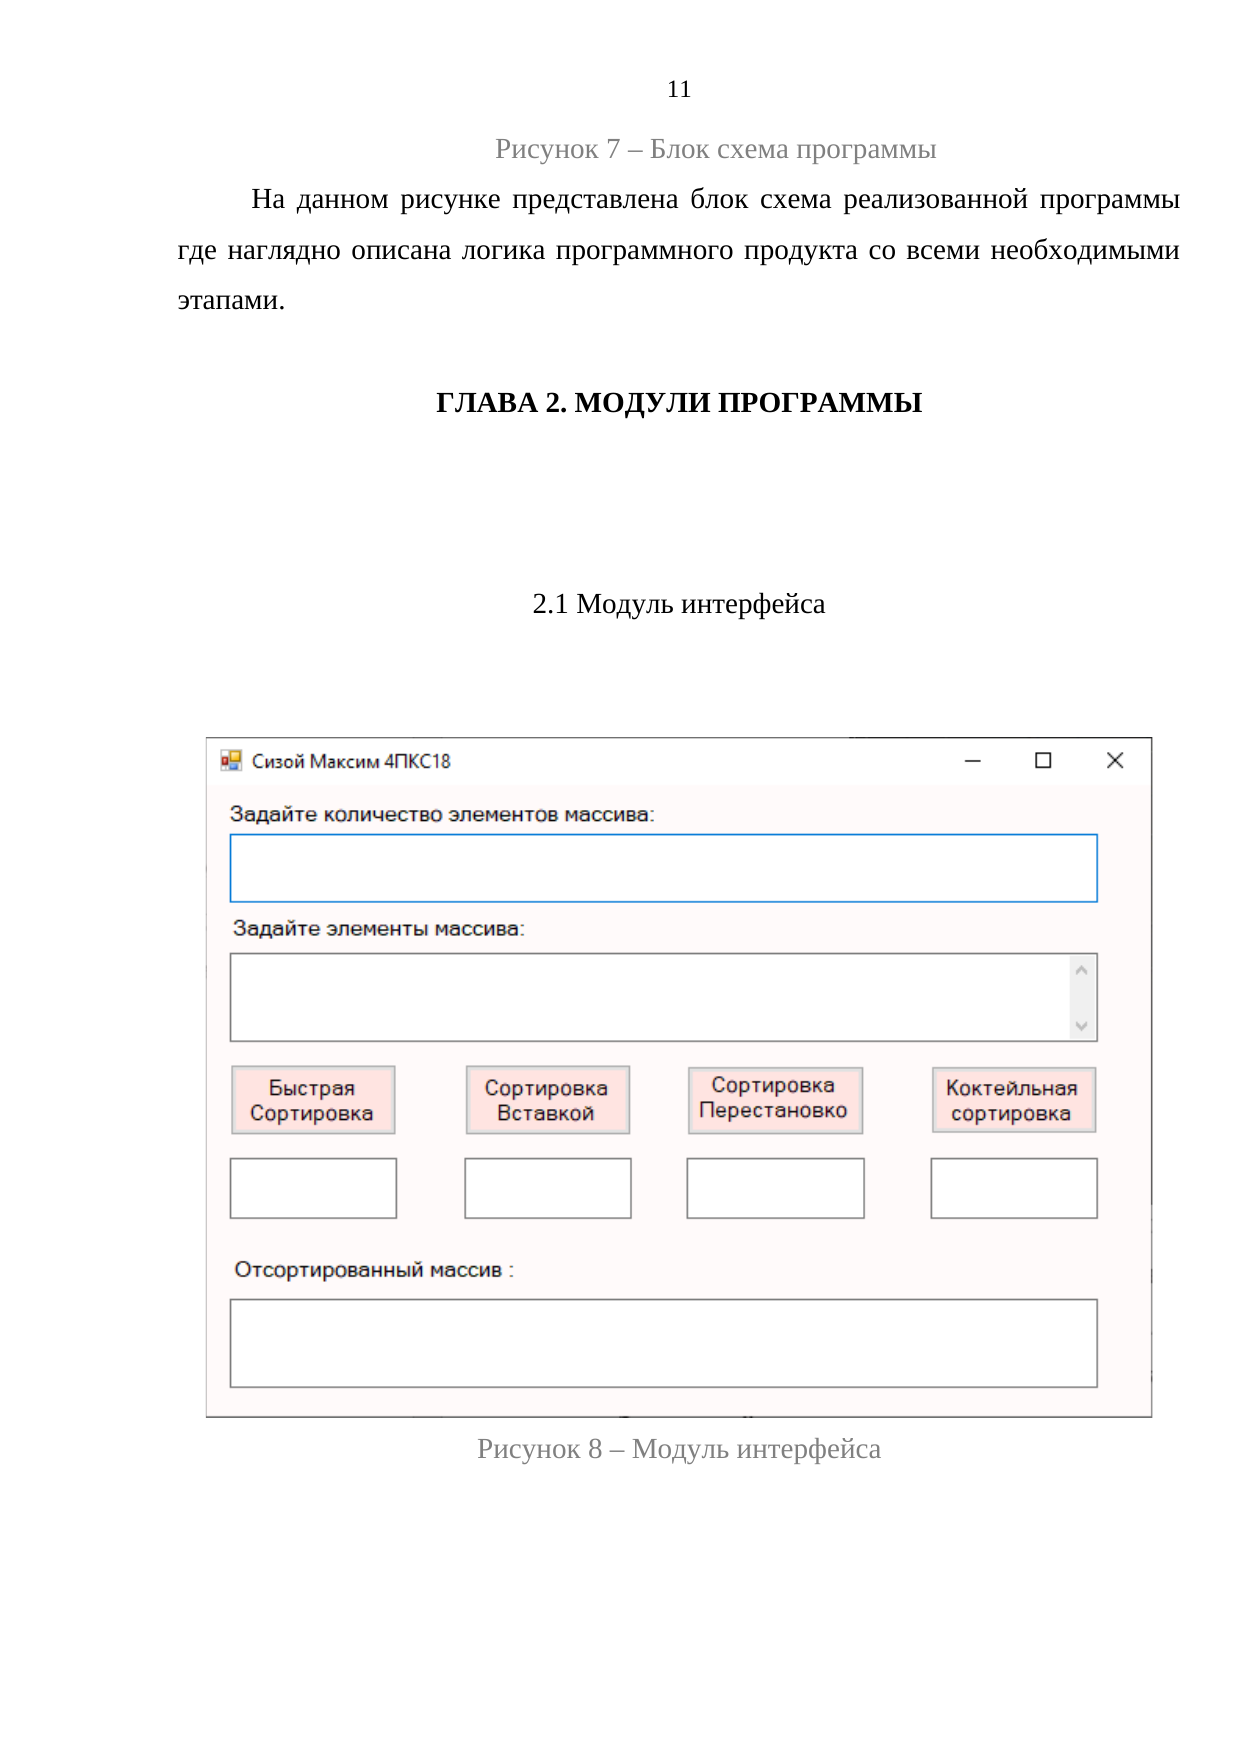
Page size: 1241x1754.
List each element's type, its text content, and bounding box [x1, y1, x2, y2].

picture [205, 737, 1153, 1418]
text Рисунок 8 – Модуль интерфейса [177, 1432, 1181, 1465]
text Рисунок 7 – Блок схема программы [177, 131, 1181, 165]
text ГЛАВА 2. МОДУЛИ ПРОГРАММЫ [177, 385, 1181, 419]
text На данном рисунке представлена блок схема реализованной программы где наглядно описана логика программного продукта со всеми необходимыми этапами. [177, 182, 1181, 316]
text 2.1 Модуль интерфейса [177, 587, 1181, 620]
